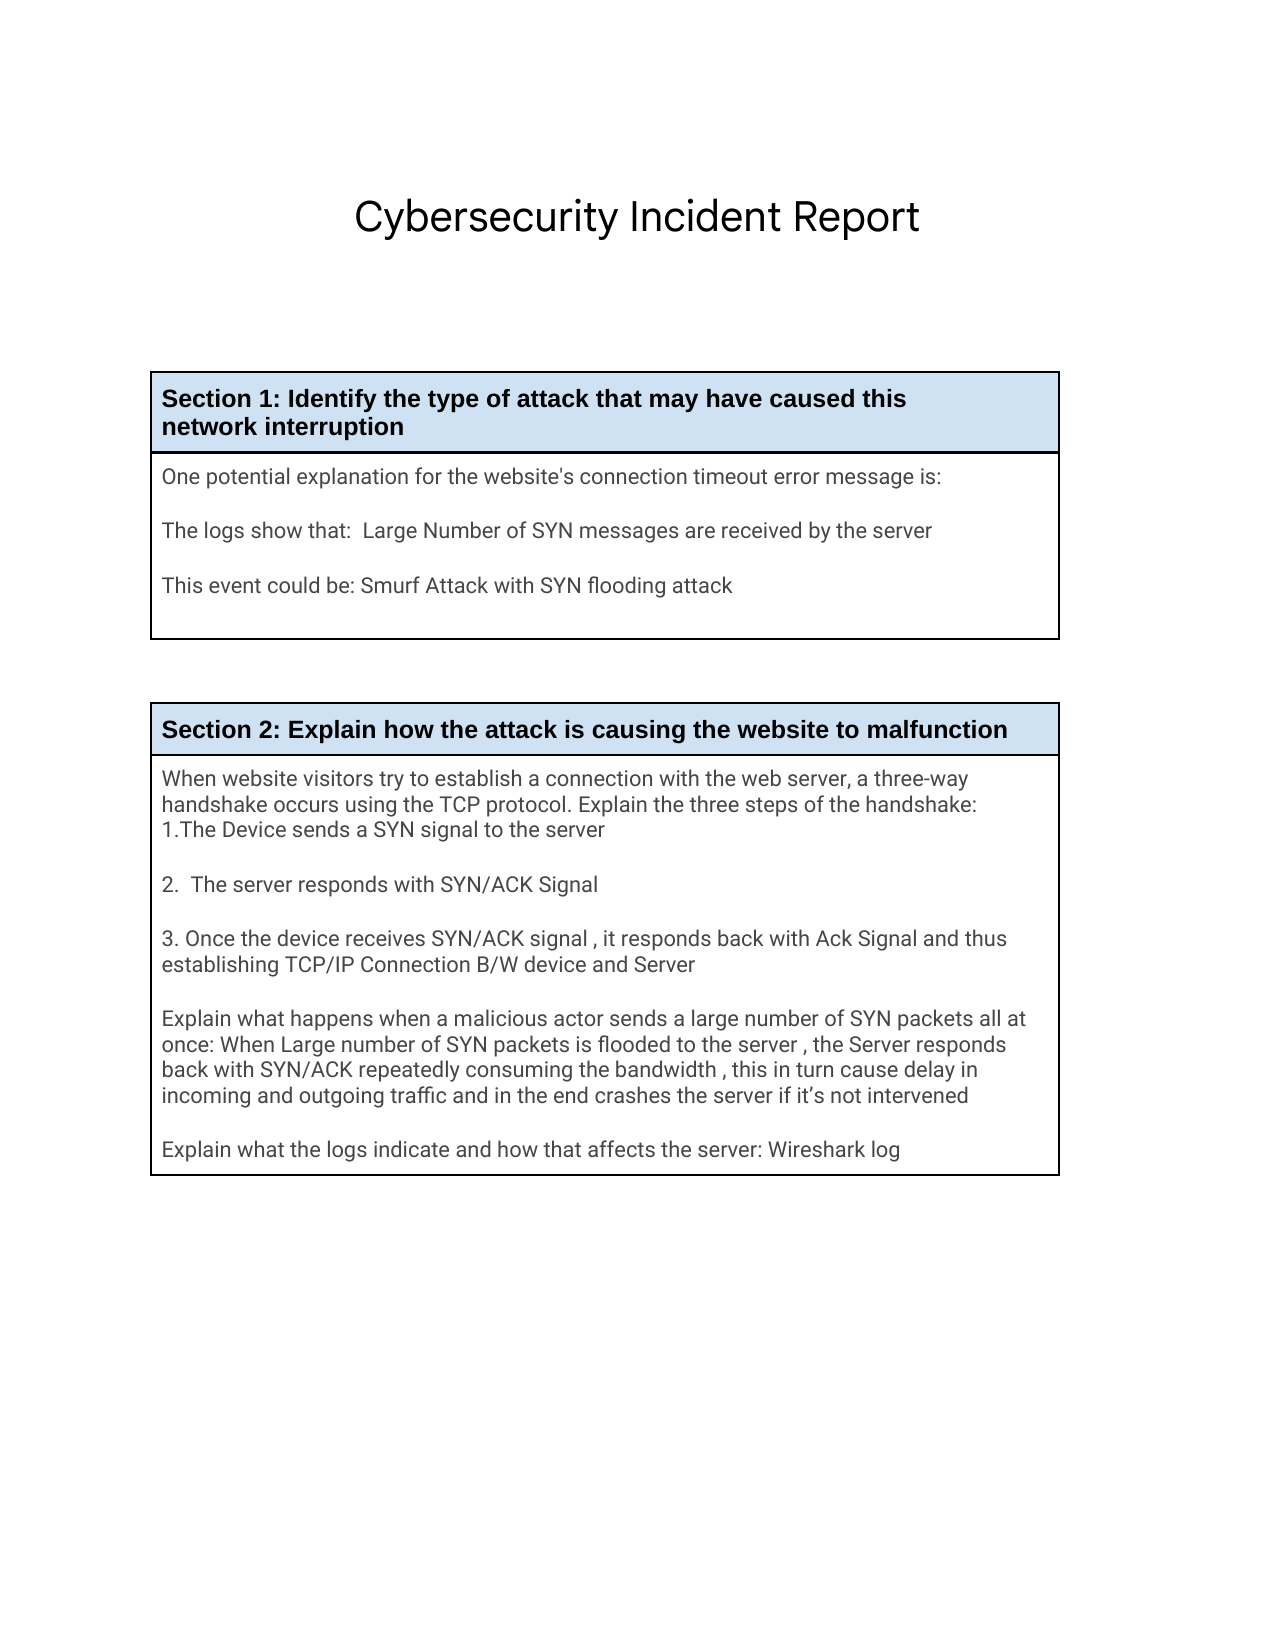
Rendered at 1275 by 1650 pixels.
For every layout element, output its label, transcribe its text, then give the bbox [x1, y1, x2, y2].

subtitle Cybersecurity Incident Report [150, 192, 1125, 244]
table_header Section 2: Explain how the attack is causing the website to malfunction [152, 704, 1058, 754]
table_header Section 1: Identify the type of attack that may have caused this network interruption [152, 373, 1058, 451]
table_cell When website visitors try to establish a connection with the web server, a three-way handshake occurs using the TCP protocol. Explain the three steps of the handshake: 1.The Device sends a SYN signal to the server 2. The server responds with SYN/ACK Signal 3. Once the device receives SYN/ACK signal , it responds back with Ack Signal and thus establishing TCP/IP Connection B/W device and Server Explain what happens when a malicious actor sends a large number of SYN packets all at once: When Large number of SYN packets is flooded to the server , the Server responds back with SYN/ACK repeatedly consuming the bandwidth , this in turn cause delay in incoming and outgoing traffic and in the end crashes the server if it’s not intervened Explain what the logs indicate and how that affects the server: Wireshark log [152, 756, 1058, 1173]
table_cell One potential explanation for the website's connection timeout error message is: The logs show that: Large Number of SYN messages are received by the server This event could be: Smurf Attack with SYN flooding attack [152, 454, 1058, 637]
